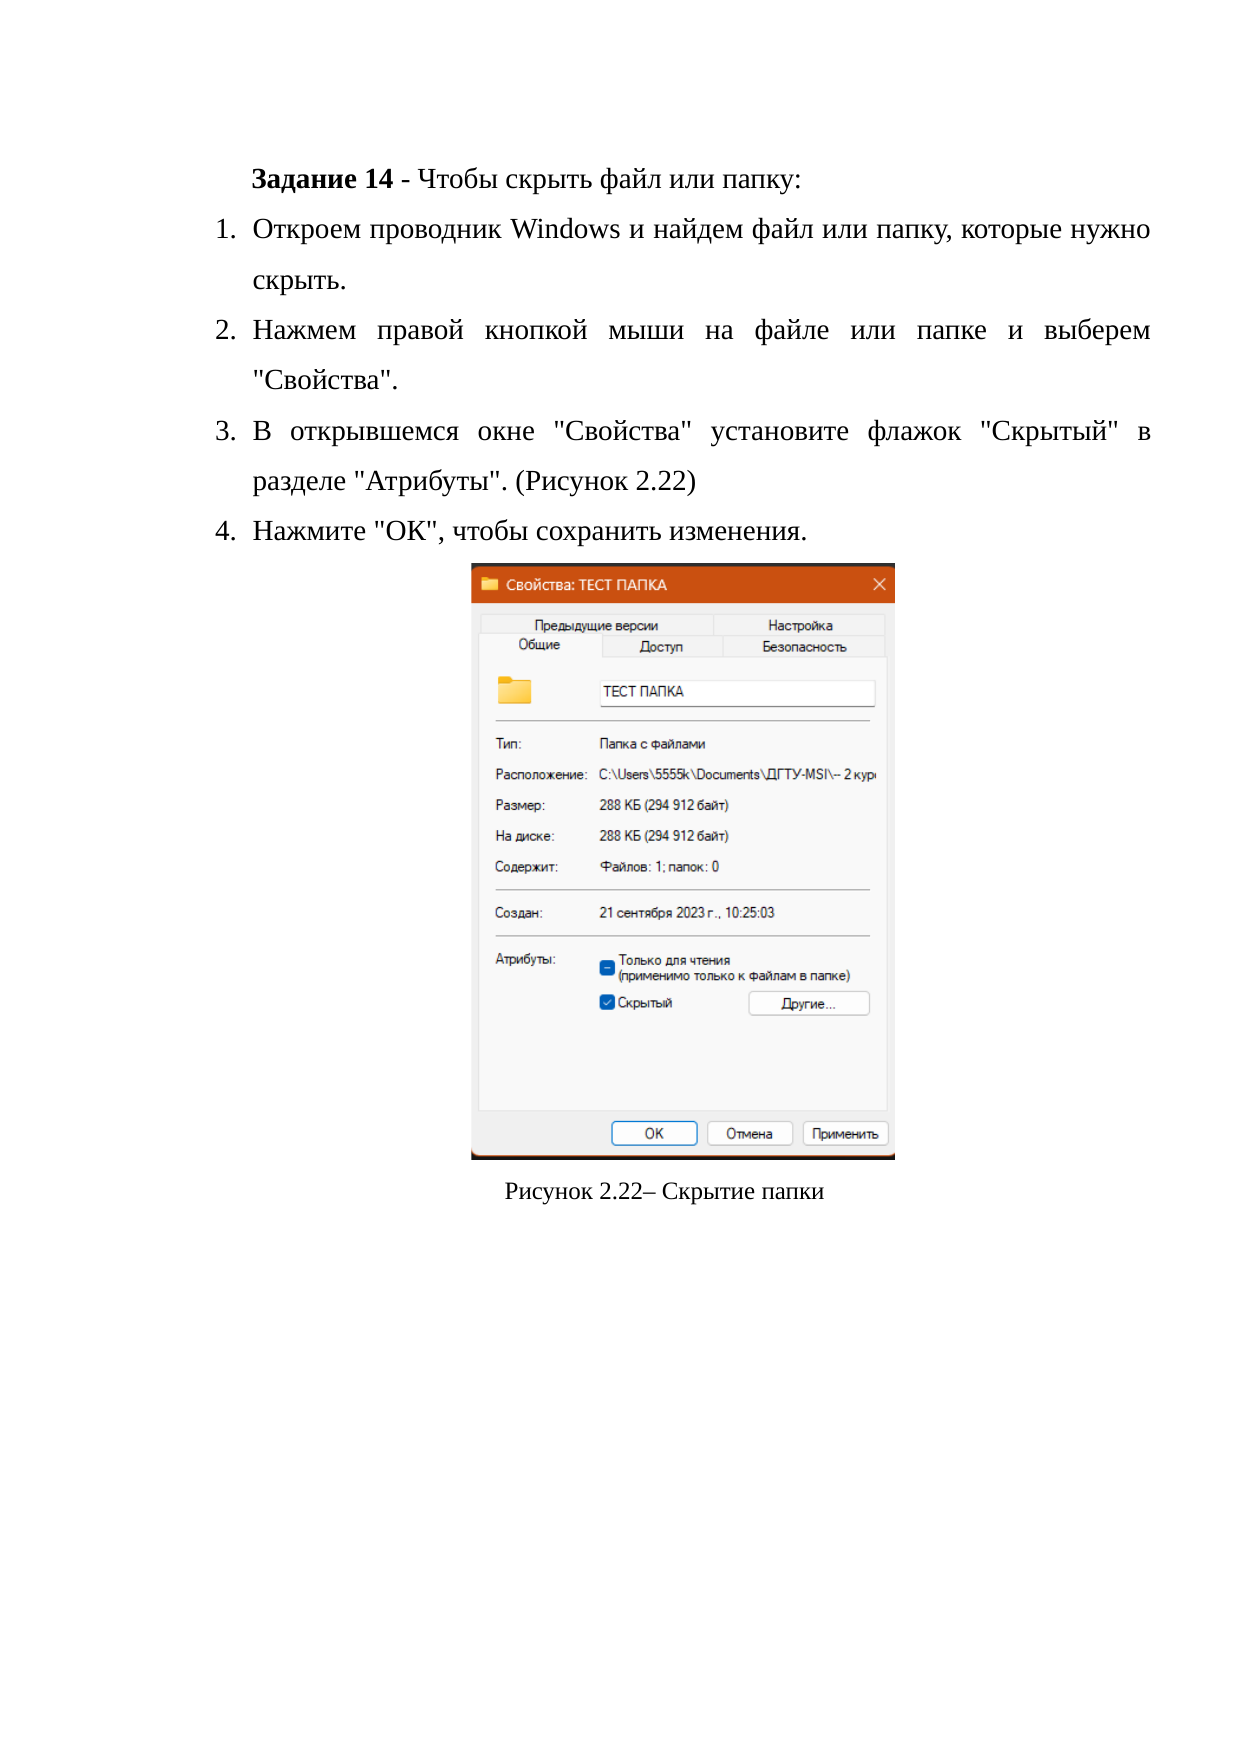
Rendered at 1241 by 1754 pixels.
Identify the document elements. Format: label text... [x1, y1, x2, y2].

text Рисунок 2.22– Скрытие папки [177, 1176, 1152, 1205]
list В открывшемся окне "Свойства" установите флажок "Скрытый" в разделе "Атрибуты". (Рисунок 2.22) [215, 413, 1152, 497]
text Задание 14 - Чтобы скрыть файл или папку: [177, 161, 1152, 195]
list Нажмем правой кнопкой мыши на файле или папке и выберем "Свойства". [215, 312, 1152, 396]
list Откроем проводник Windows и найдем файл или папку, которые нужно скрыть. [215, 212, 1152, 295]
list Нажмите "ОК", чтобы сохранить изменения. [215, 513, 1152, 547]
picture [471, 563, 895, 1160]
